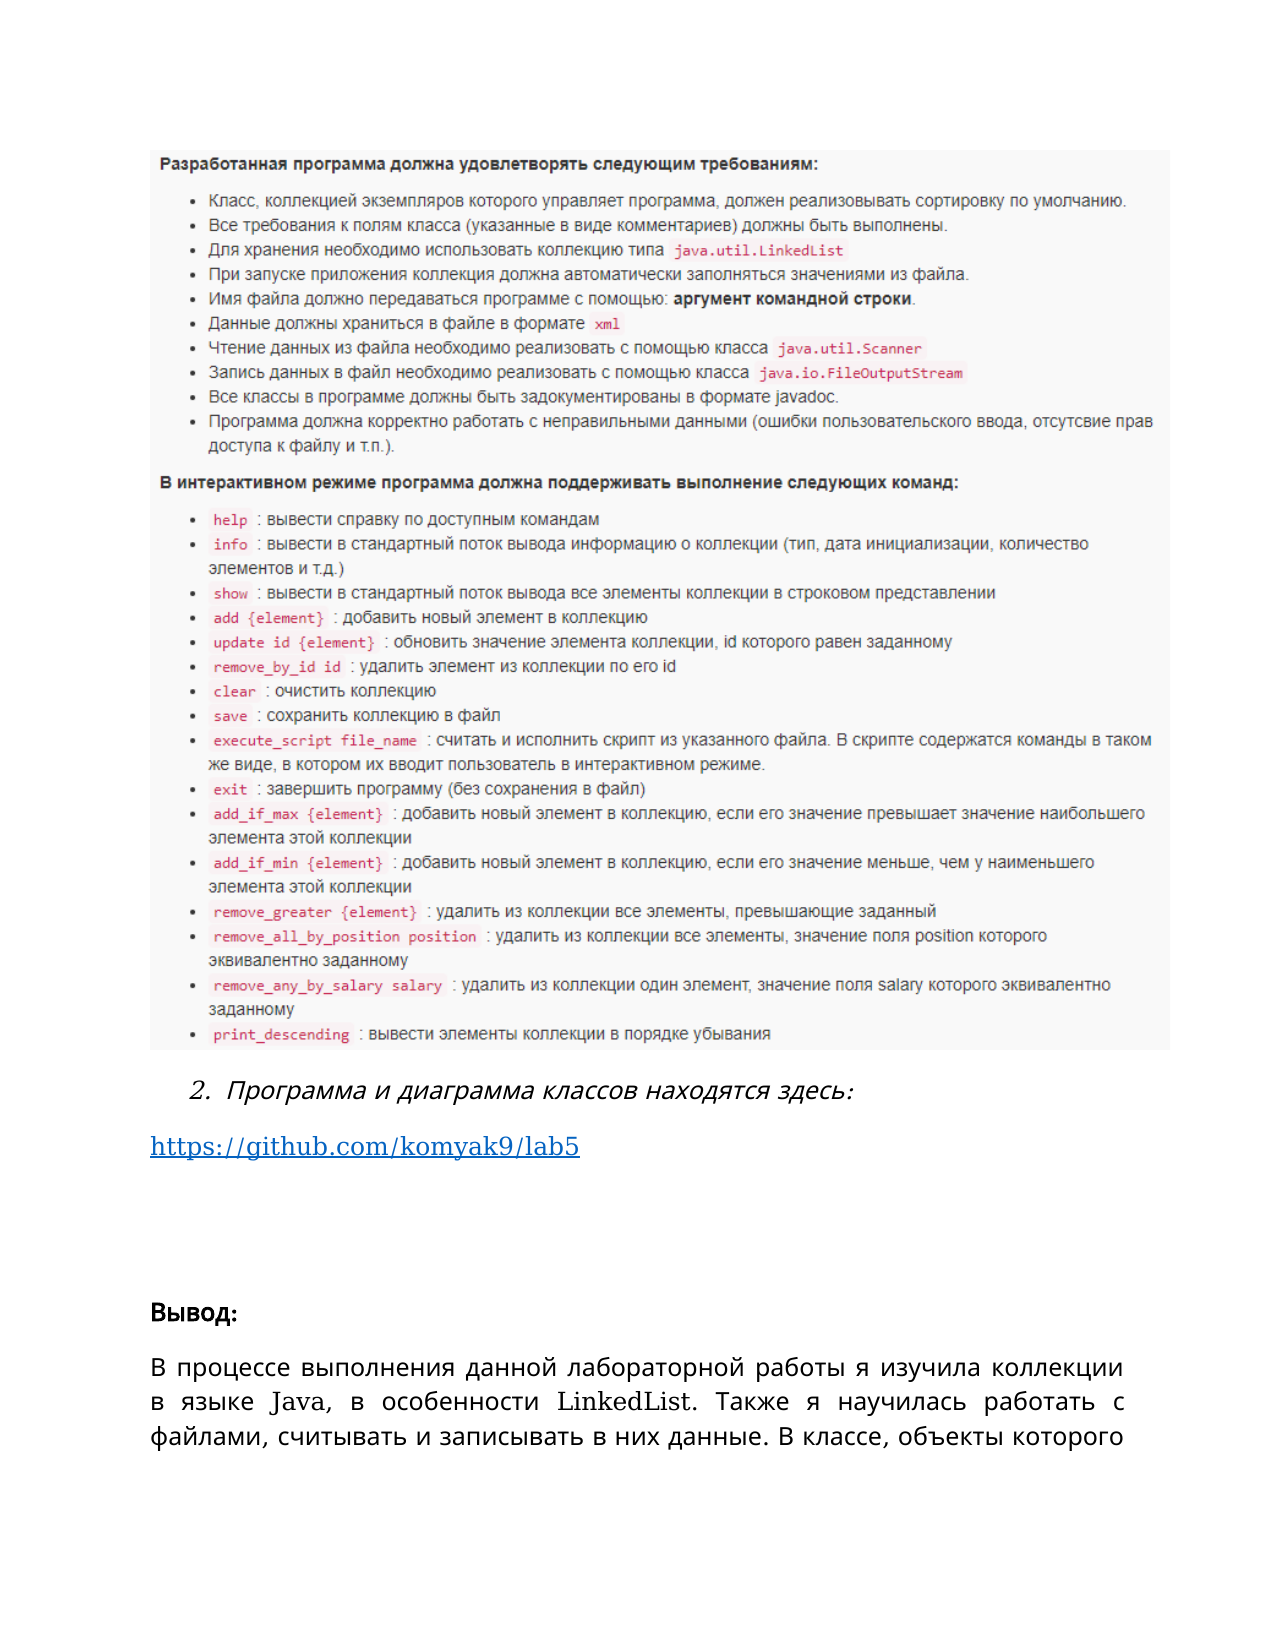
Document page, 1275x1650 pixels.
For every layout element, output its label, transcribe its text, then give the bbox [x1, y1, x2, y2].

list Программа и диаграмма классов находятся здесь: [187, 1075, 1125, 1105]
text https://github.com/komyak9/lab5 [150, 1130, 1125, 1160]
picture [150, 150, 1171, 1050]
text Вывод: [150, 1296, 1125, 1326]
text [150, 1351, 1125, 1450]
